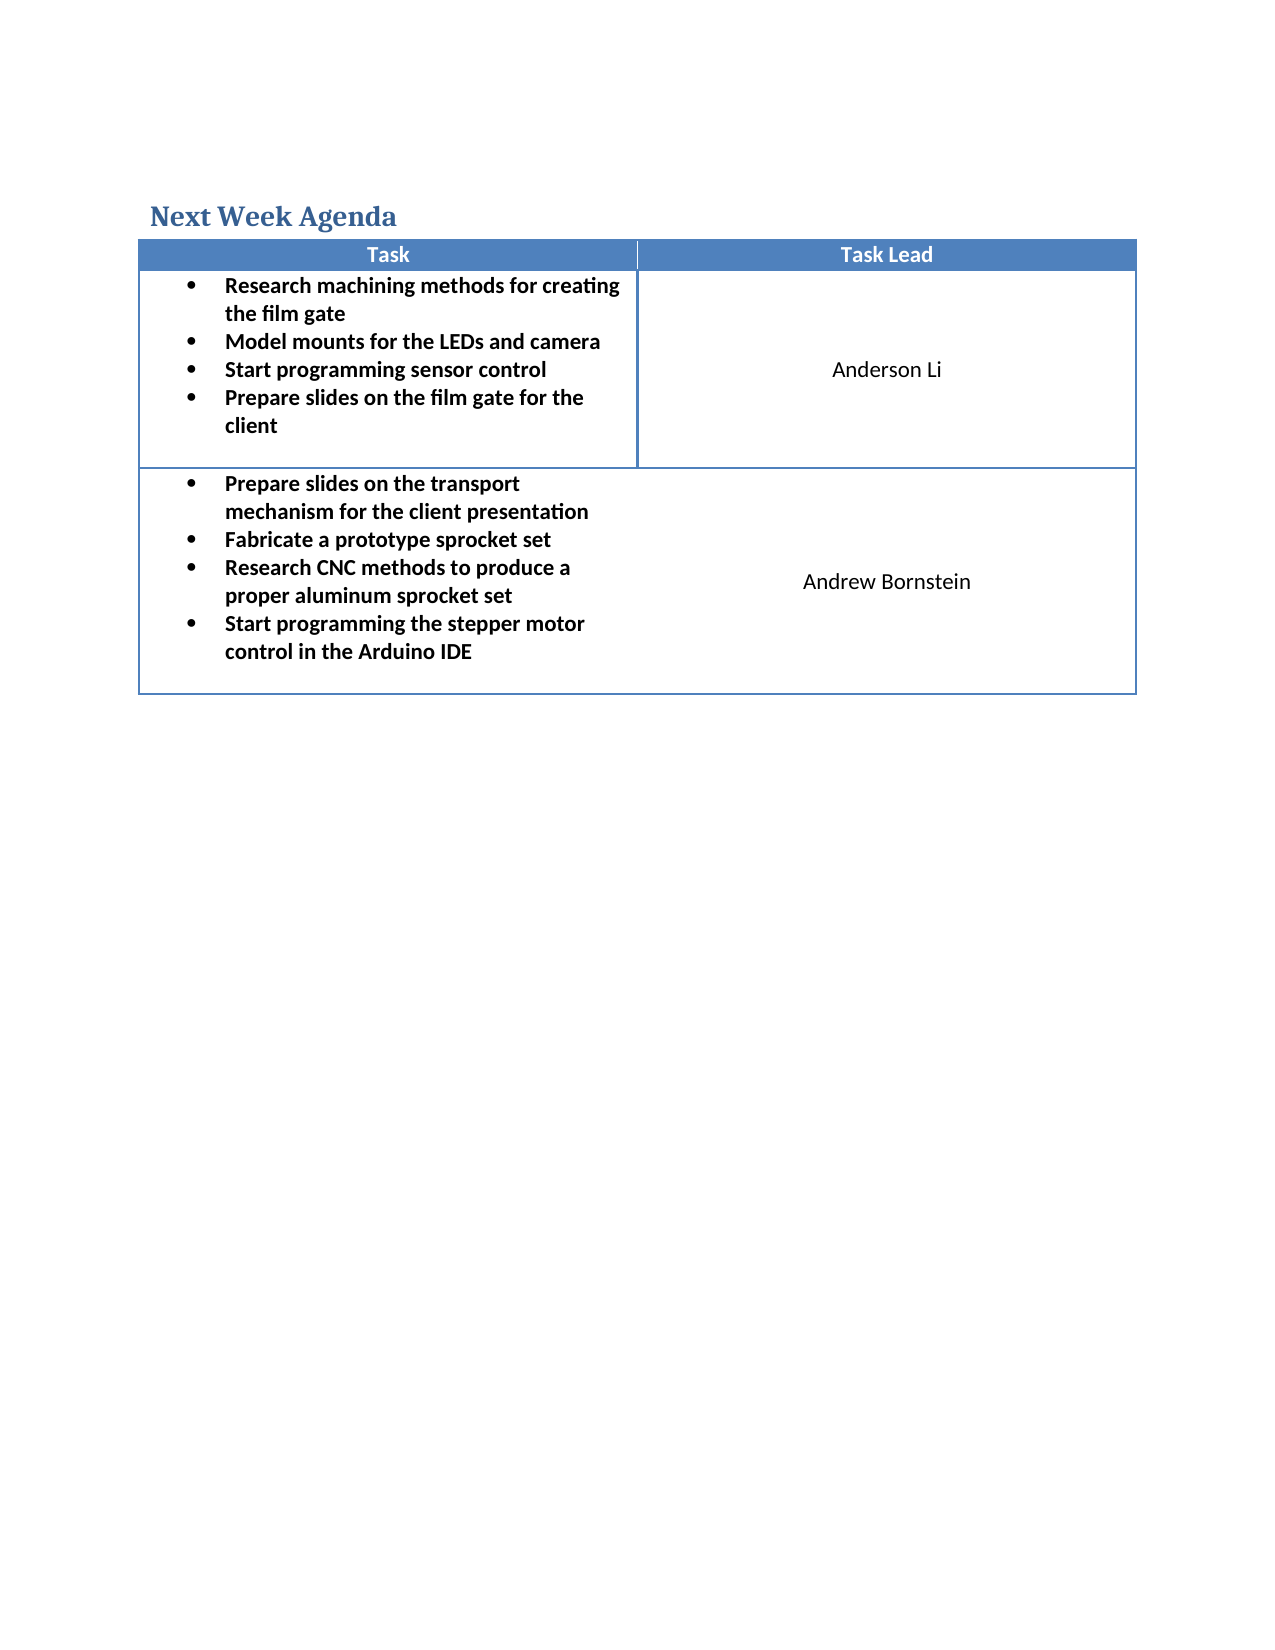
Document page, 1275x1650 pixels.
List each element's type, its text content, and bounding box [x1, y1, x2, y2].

table_header Task [140, 241, 637, 269]
table_cell Anderson Li [639, 271, 1135, 467]
table_header Task Lead [638, 241, 1135, 269]
subtitle Next Week Agenda [150, 200, 1125, 233]
table_cell Research machining methods for creating the film gate Model mounts for the LEDs and camera Start programming sensor control Prepare slides on the film gate for the client [140, 271, 636, 467]
table_cell Andrew Bornstein [638, 469, 1135, 693]
table_cell Prepare slides on the transport mechanism for the client presentation Fabricate a prototype sprocket set Research CNC methods to produce a proper aluminum sprocket set Start programming the stepper motor control in the Arduino IDE [140, 469, 637, 693]
